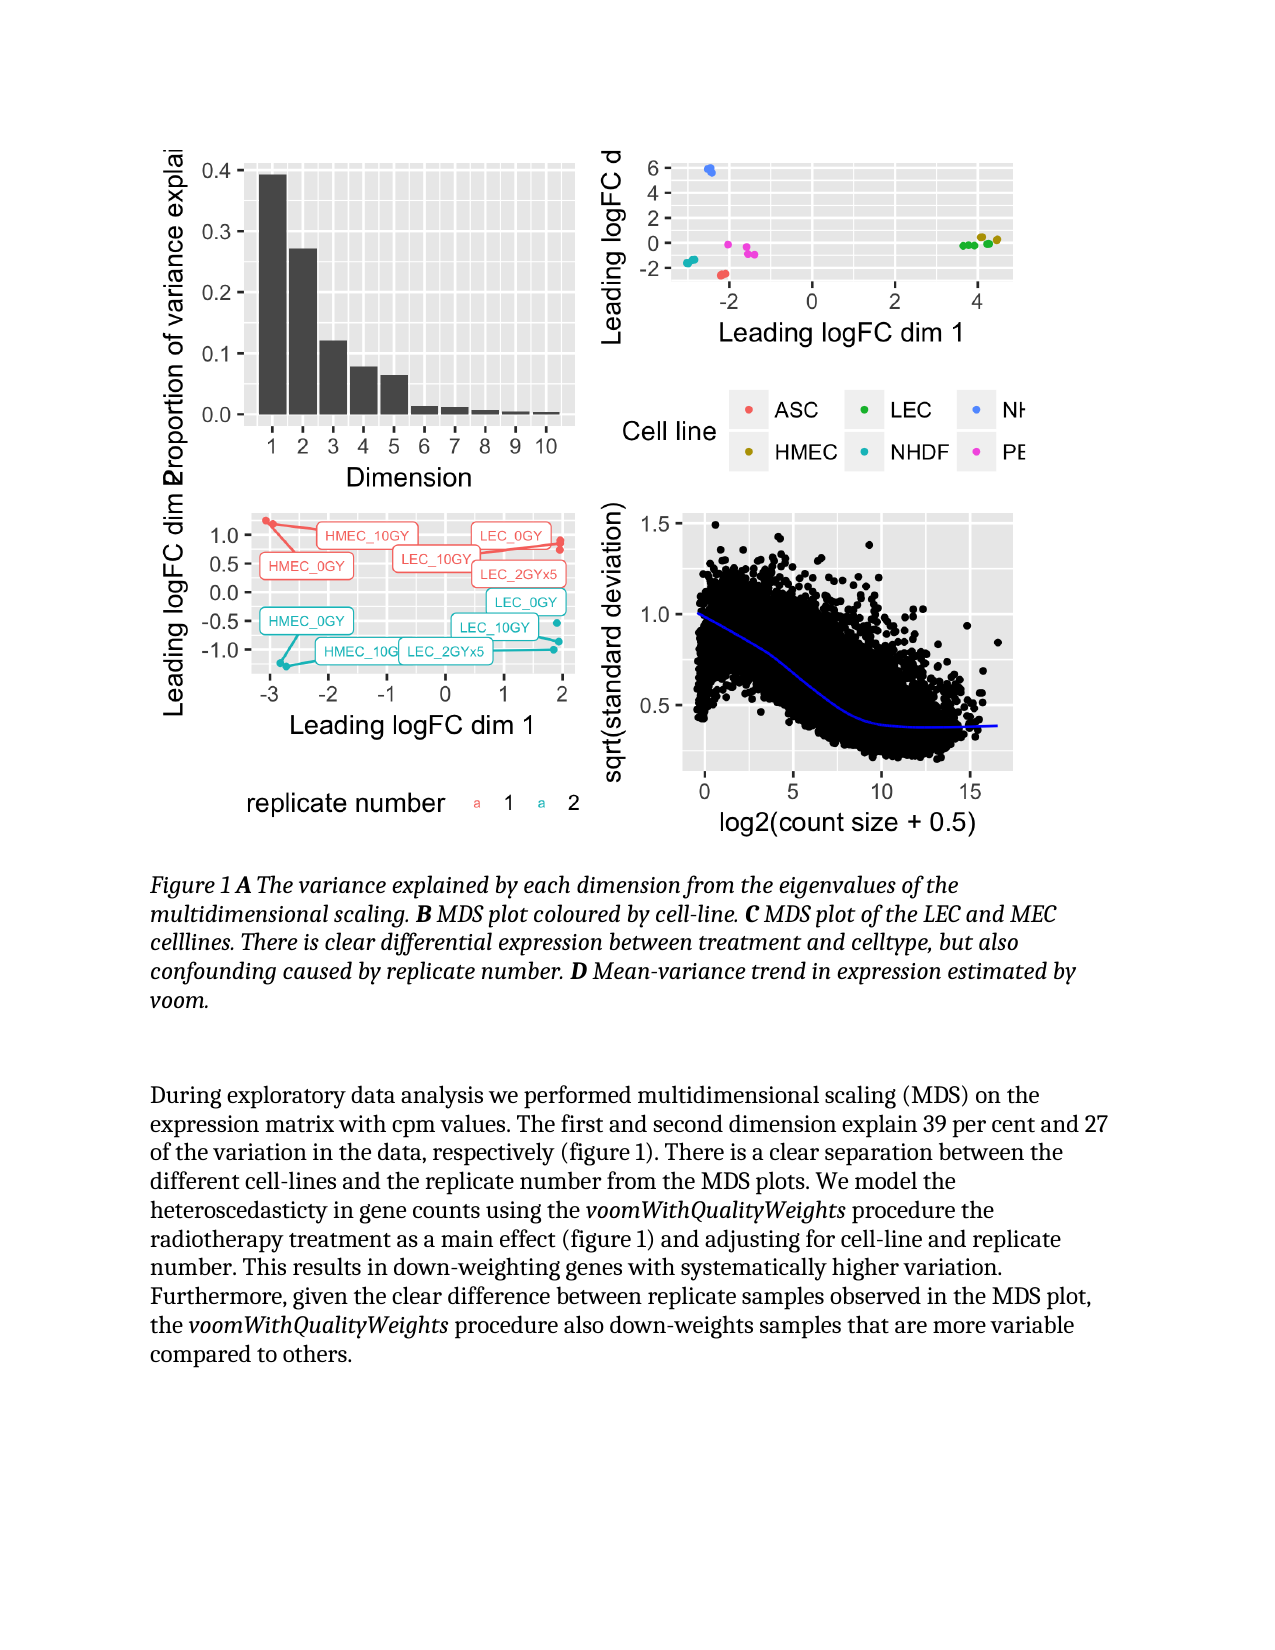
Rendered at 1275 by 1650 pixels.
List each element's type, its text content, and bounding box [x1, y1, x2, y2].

text Figure 1 A The variance explained by each dimension from the eigenvalues of the multidimensional scaling. B MDS plot coloured by cell-line. C MDS plot of the LEC and MEC celllines. There is clear differential expression between treatment and celltype, but also confounding caused by replicate number. D Mean-variance trend in expression estimated by voom. [150, 871, 1125, 1014]
picture [150, 150, 1025, 850]
text During exploratory data analysis we performed multidimensional scaling (MDS) on the expression matrix with cpm values. The first and second dimension explain 39 per cent and 27 of the variation in the data, respectively (figure 1). There is a clear separation between the different cell-lines and the replicate number from the MDS plots. We model the heteroscedasticty in gene counts using the voomWithQualityWeights procedure the radiotherapy treatment as a main effect (figure 1) and adjusting for cell-line and replicate number. This results in down-weighting genes with systematically higher variation. Furthermore, given the clear difference between replicate samples observed in the MDS plot, the voomWithQualityWeights procedure also down-weights samples that are more variable compared to others. [150, 1081, 1125, 1368]
